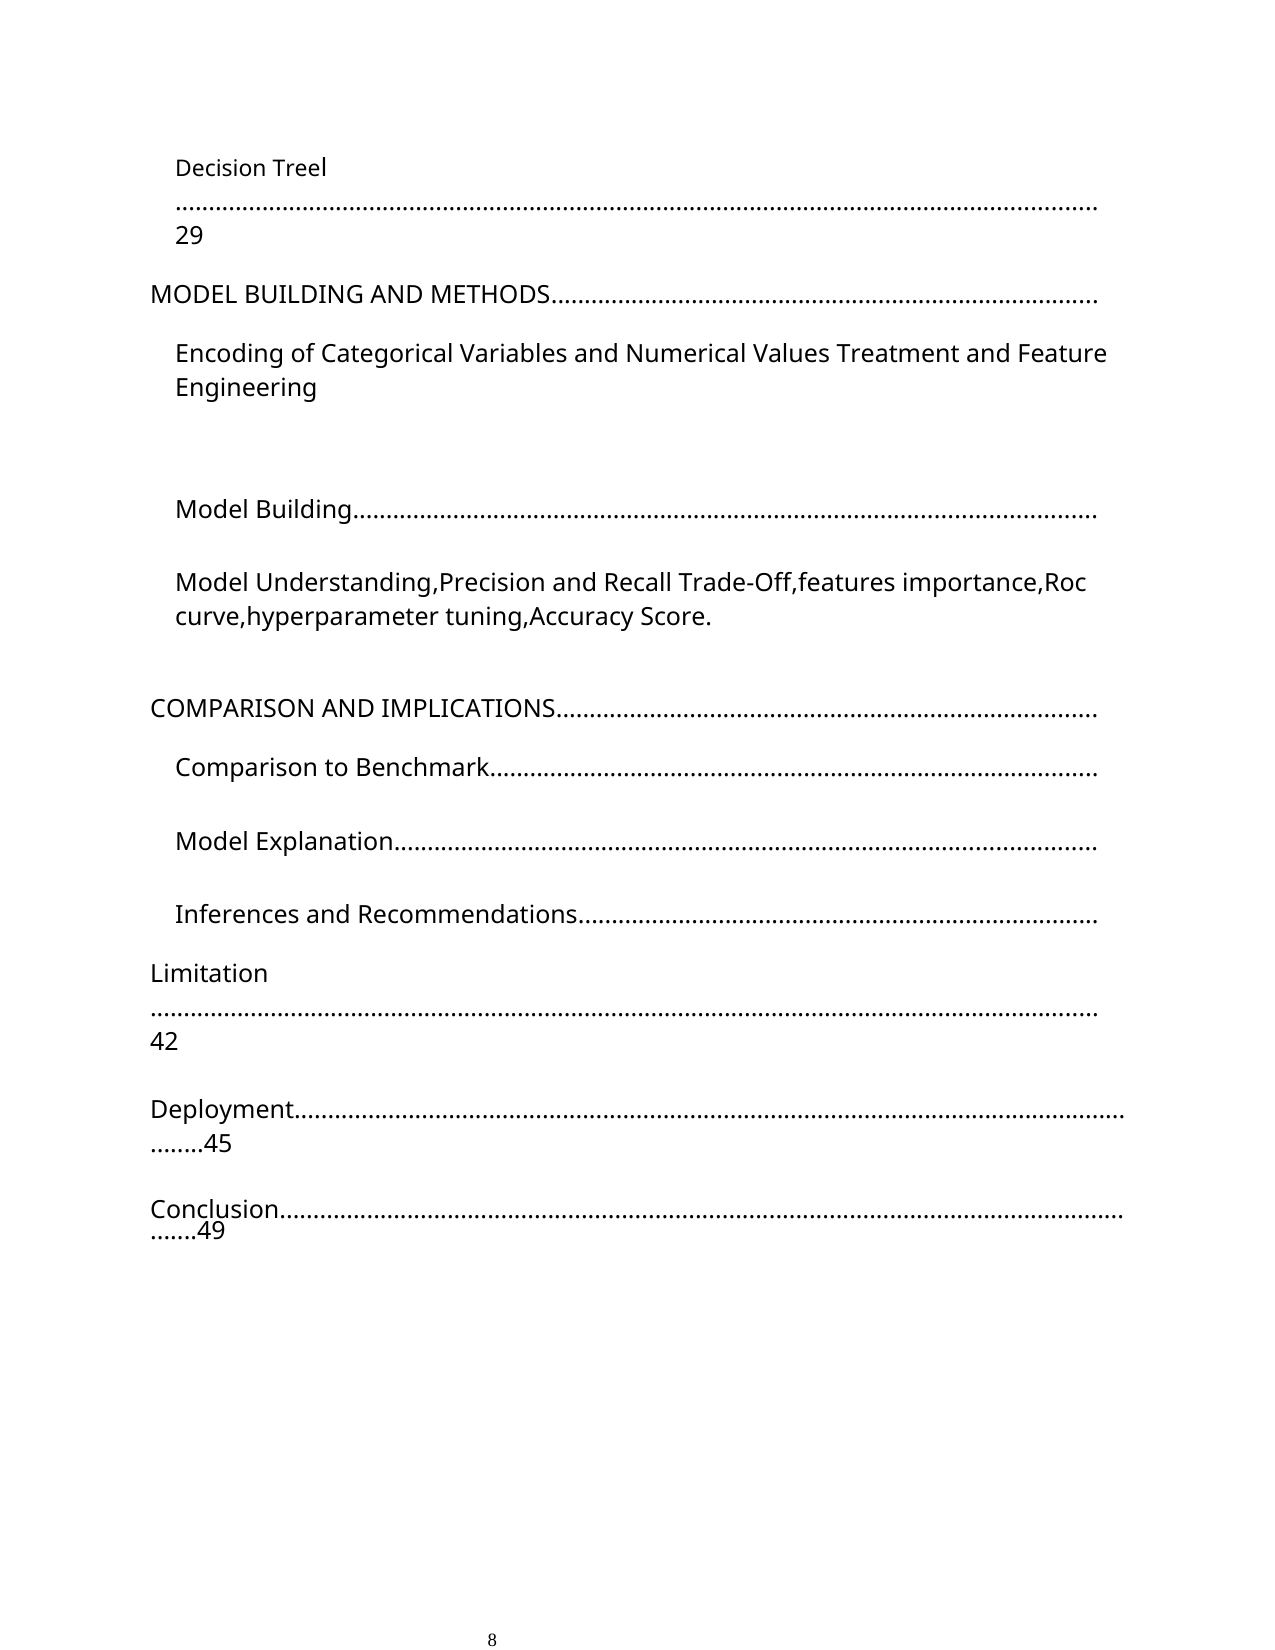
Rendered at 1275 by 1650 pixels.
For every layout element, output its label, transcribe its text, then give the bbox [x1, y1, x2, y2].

text Model Explanation [175, 823, 1125, 857]
text Deployment....................................................................................................................................45 [150, 1092, 1125, 1160]
text Model Understanding,Precision and Recall Trade-Off,features importance,Roc curve,hyperparameter tuning,Accuracy Score. [175, 565, 1125, 633]
text Inferences and Recommendations [175, 896, 1125, 931]
text Limitation 42 [150, 956, 1125, 1058]
text Comparison to Benchmark [175, 750, 1125, 784]
text Model Building [175, 492, 1125, 526]
text Encoding of Categorical Variables and Numerical Values Treatment and Feature Engineering [175, 336, 1125, 404]
text MODEL BUILDING AND METHODS [150, 277, 1125, 311]
text Decision Treel 29 [175, 150, 1125, 252]
text COMPARISON AND IMPLICATIONS [150, 691, 1125, 725]
text Conclusion.....................................................................................................................................49 [150, 1202, 1125, 1243]
